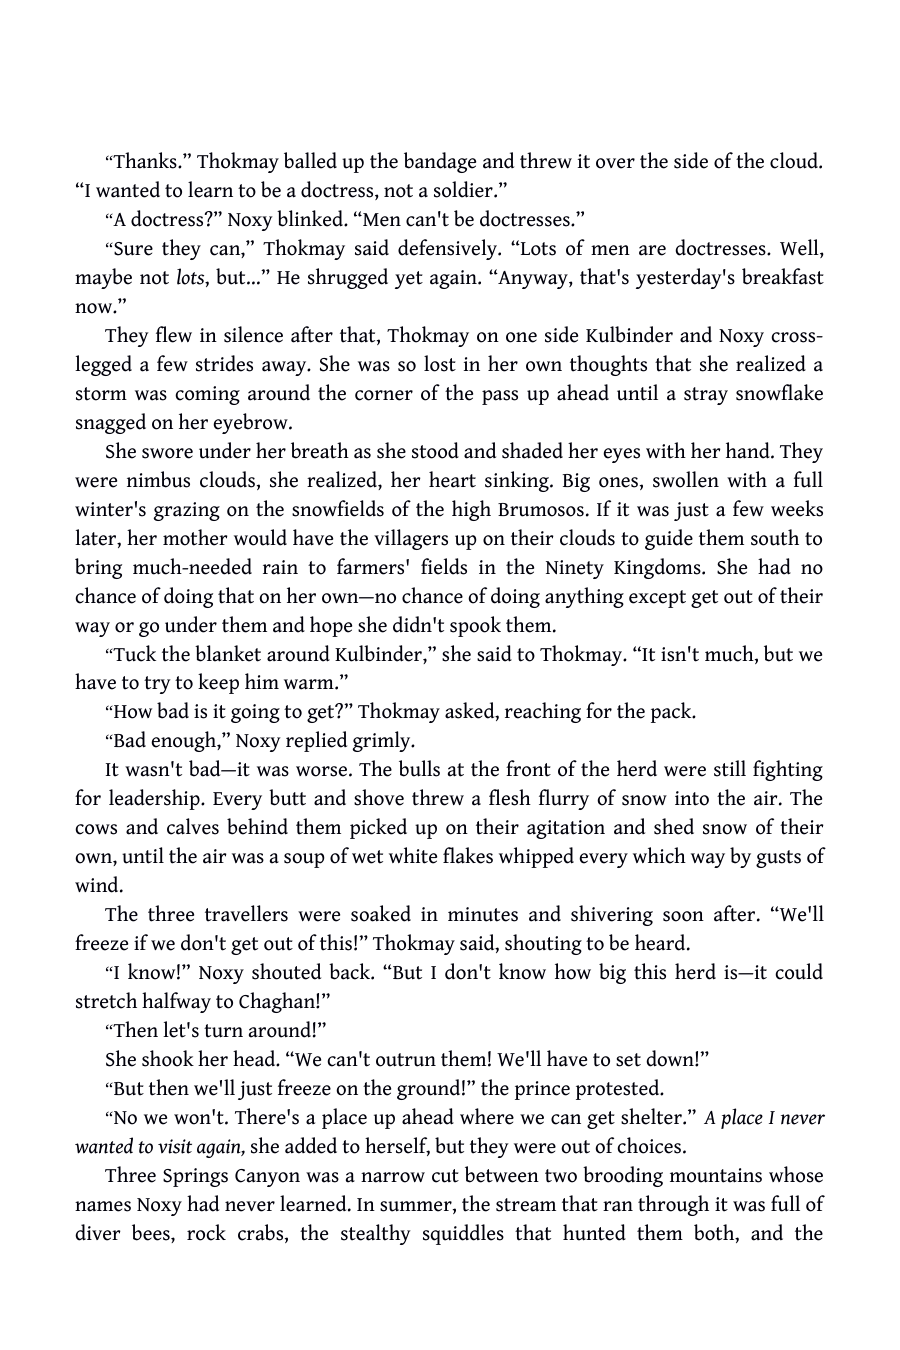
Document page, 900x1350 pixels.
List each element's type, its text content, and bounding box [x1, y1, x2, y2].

text “But then we'll just freeze on the ground!” the prince protested. [75, 1077, 825, 1101]
text “How bad is it going to get?” Thokmay asked, reaching for the pack. [75, 701, 825, 725]
text “A doctress?” Noxy blinked. “Men can't be doctresses.” [75, 208, 825, 233]
text “Thanks.” Thokmay balled up the bandage and threw it over the side of the cloud. “I wanted to learn to be a doctress, not a soldier.” [75, 151, 825, 204]
text They flew in silence after that, Thokmay on one side Kulbinder and Noxy cross-legged a few strides away. She was so lost in her own thoughts that she realized a storm was coming around the corner of the pass up ahead until a stray snowflake snagged on her eyebrow. [75, 324, 825, 435]
text “Bad enough,” Noxy replied grimly. [75, 730, 825, 754]
text “No we won't. There's a place up ahead where we can get shelter.” A place I never wanted to visit again, she added to herself, but they were out of choices. [75, 1106, 825, 1159]
text “I know!” Noxy shouted back. “But I don't know how big this herd is—it could stretch halfway to Chaghan!” [75, 961, 825, 1014]
text She swore under her breath as she stood and shaded her eyes with her hand. They were nimbus clouds, she realized, her heart sinking. Big ones, swollen with a full winter's grazing on the snowfields of the high Brumosos. If it was just a few weeks later, her mother would have the villagers up on their clouds to guide them south to bring much-needed rain to farmers' fields in the Ninety Kingdoms. She had no chance of doing that on her own—no chance of doing anything except get out of their way or go under them and hope she didn't spook them. [75, 440, 825, 638]
text The three travellers were soaked in minutes and shivering soon after. “We'll freeze if we don't get out of this!” Thokmay said, shouting to be heard. [75, 903, 825, 957]
text “Sure they can,” Thokmay said defensively. “Lots of men are doctresses. Well, maybe not lots, but…” He shrugged yet again. “Anyway, that's yesterday's breakfast now.” [75, 237, 825, 319]
text “Tuck the blanket around Kulbinder,” she said to Thokmay. “It isn't much, but we have to try to keep him warm.” [75, 643, 825, 696]
text “Then let's turn around!” [75, 1019, 825, 1043]
text She shook her head. “We can't outrun them! We'll have to set down!” [75, 1048, 825, 1072]
text It wasn't bad—it was worse. The bulls at the front of the herd were still fighting for leadership. Every butt and shove threw a flesh flurry of snow into the air. The cows and calves behind them picked up on their agitation and shed snow of their own, until the air was a soup of wet white flakes whipped every which way by gusts of wind. [75, 759, 825, 899]
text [75, 1164, 825, 1246]
